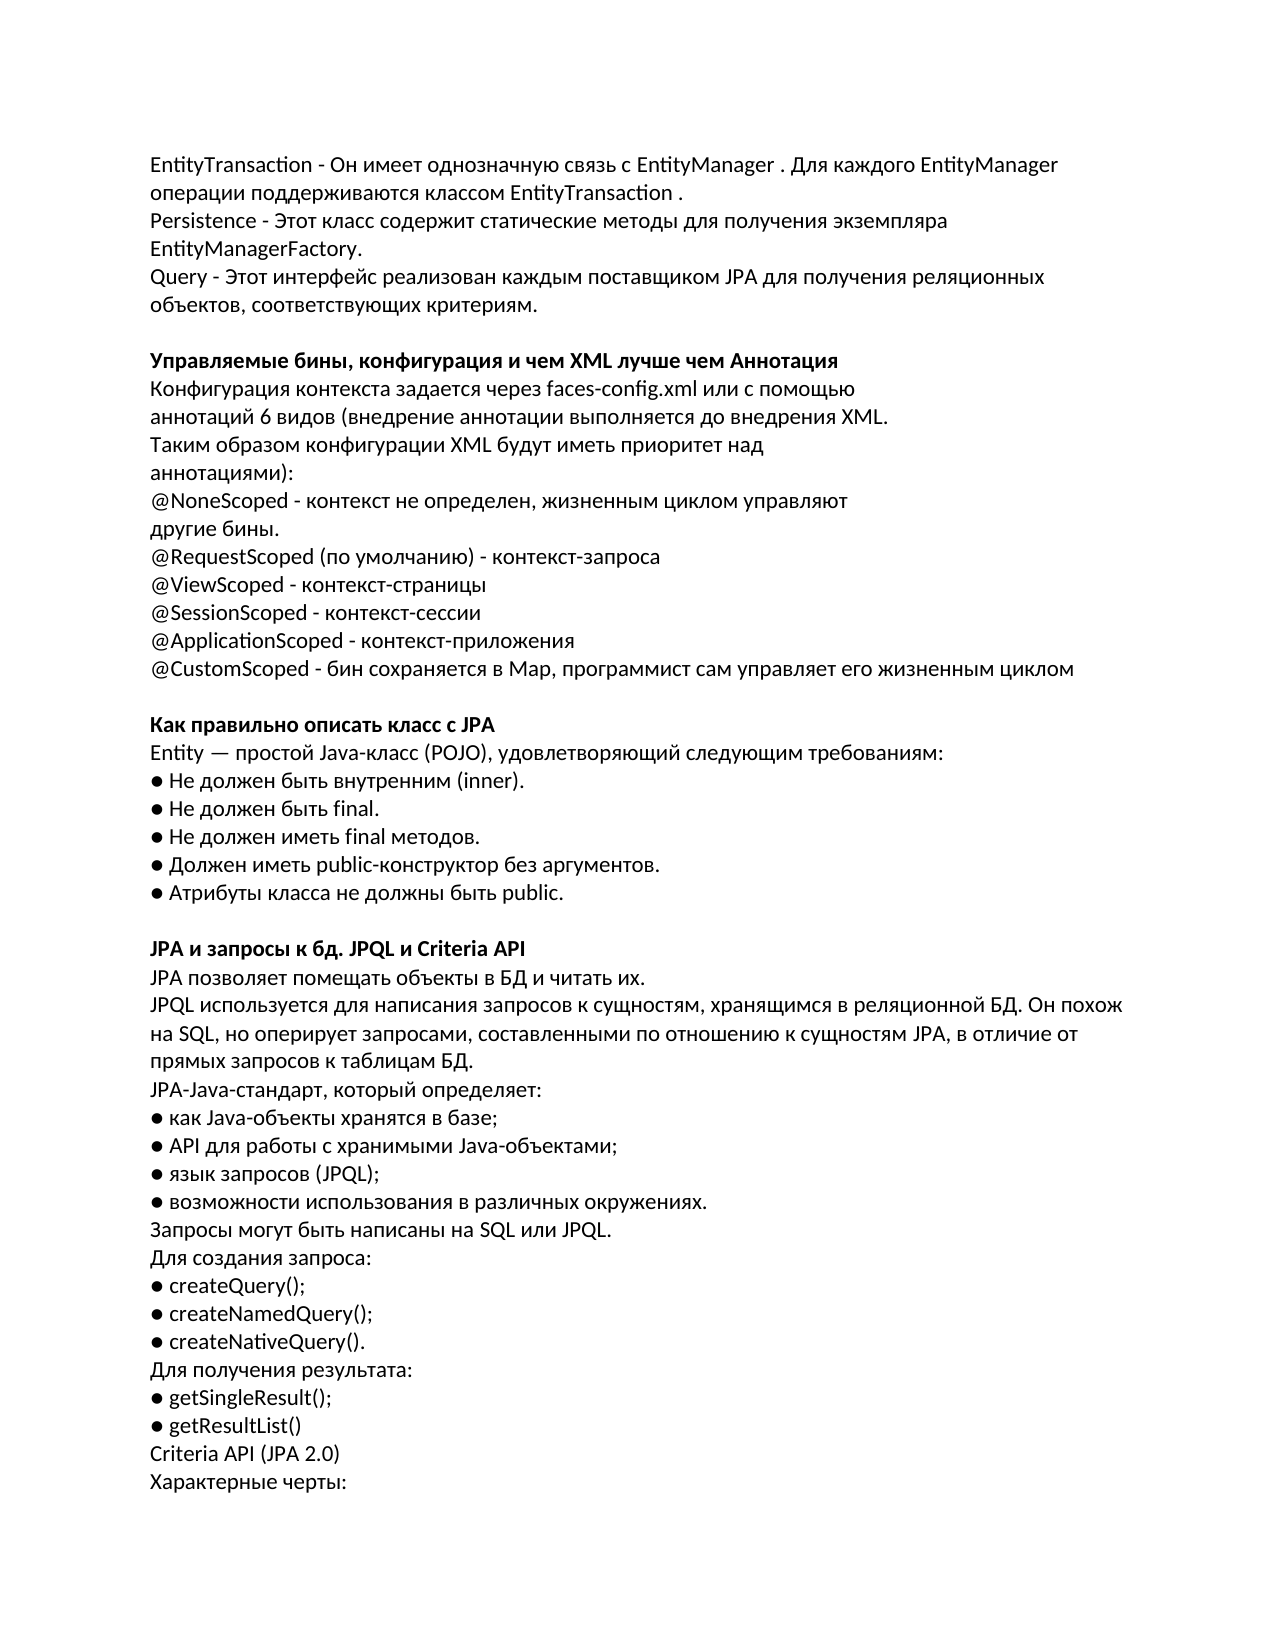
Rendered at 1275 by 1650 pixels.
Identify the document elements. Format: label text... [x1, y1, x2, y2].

text Таким образом конфигурации XML будут иметь приоритет над [150, 430, 1125, 458]
text JPQL используется для написания запросов к сущностям, хранящимся в реляционной БД. Он похож на SQL, но оперирует запросами, составленными по отношению к сущностям JPA, в отличие от прямых запросов к таблицам БД. [150, 991, 1125, 1075]
text ● Не должен быть внутренним (inner). [150, 766, 1125, 794]
text ● Не должен иметь final методов. [150, 822, 1125, 851]
text аннотациями): [150, 458, 1125, 486]
text ● Атрибуты класса не должны быть public. [150, 878, 1125, 907]
text Запросы могут быть написаны на SQL или JPQL. [150, 1215, 1125, 1243]
text Характерные черты: [150, 1467, 1125, 1495]
text ● API для работы с хранимыми Java-объектами; [150, 1131, 1125, 1159]
text Entity — простой Java-класс (POJO), удовлетворяющий следующим требованиям: [150, 738, 1125, 766]
text Persistence - Этот класс содержит статические методы для получения экземпляра EntityManagerFactory. [150, 206, 1125, 262]
text @CustomScoped - бин сохраняется в Map, программист сам управляет его жизненным циклом [150, 654, 1125, 682]
text Как правильно описать класс с JPA [150, 710, 1125, 738]
text ● Должен иметь public-конструктор без аргументов. [150, 851, 1125, 878]
text ● как Java-объекты хранятся в базе; [150, 1103, 1125, 1131]
text ● getResultList() [150, 1411, 1125, 1439]
text Criteria API (JPA 2.0) [150, 1439, 1125, 1467]
text @SessionScoped - контекст-сессии [150, 598, 1125, 626]
text ● getSingleResult(); [150, 1383, 1125, 1411]
text JPA-Java-стандарт, который определяет: [150, 1075, 1125, 1103]
text аннотаций 6 видов (внедрение аннотации выполняется до внедрения XML. [150, 402, 1125, 430]
text @ApplicationScoped - контекст-приложения [150, 626, 1125, 654]
text ● Не должен быть final. [150, 794, 1125, 822]
text Для создания запроса: [150, 1243, 1125, 1271]
text @ViewScoped - контекст-страницы [150, 570, 1125, 598]
text другие бины. [150, 514, 1125, 542]
text ● возможности использования в различных окружениях. [150, 1187, 1125, 1215]
text JPA позволяет помещать объекты в БД и читать их. [150, 963, 1125, 991]
text ● createNativeQuery(). [150, 1327, 1125, 1355]
text Query - Этот интерфейс реализован каждым поставщиком JPA для получения реляционных объектов, соответствующих критериям. [150, 262, 1125, 318]
text Управляемые бины, конфигурация и чем XML лучше чем Аннотация [150, 346, 1125, 374]
text Для получения результата: [150, 1355, 1125, 1383]
text EntityTransaction - Он имеет однозначную связь с EntityManager . Для каждого EntityManager операции поддерживаются классом EntityTransaction . [150, 150, 1125, 206]
text @RequestScoped (по умолчанию) - контекст-запроса [150, 542, 1125, 570]
text ● язык запросов (JPQL); [150, 1159, 1125, 1187]
text ● createQuery(); [150, 1271, 1125, 1299]
text JPA и запросы к бд. JPQL и Criteria API [150, 934, 1125, 963]
text Конфигурация контекста задается через faces-config.xml или с помощью [150, 374, 1125, 402]
text @NoneScoped - контекст не определен, жизненным циклом управляют [150, 486, 1125, 514]
text ● createNamedQuery(); [150, 1299, 1125, 1327]
